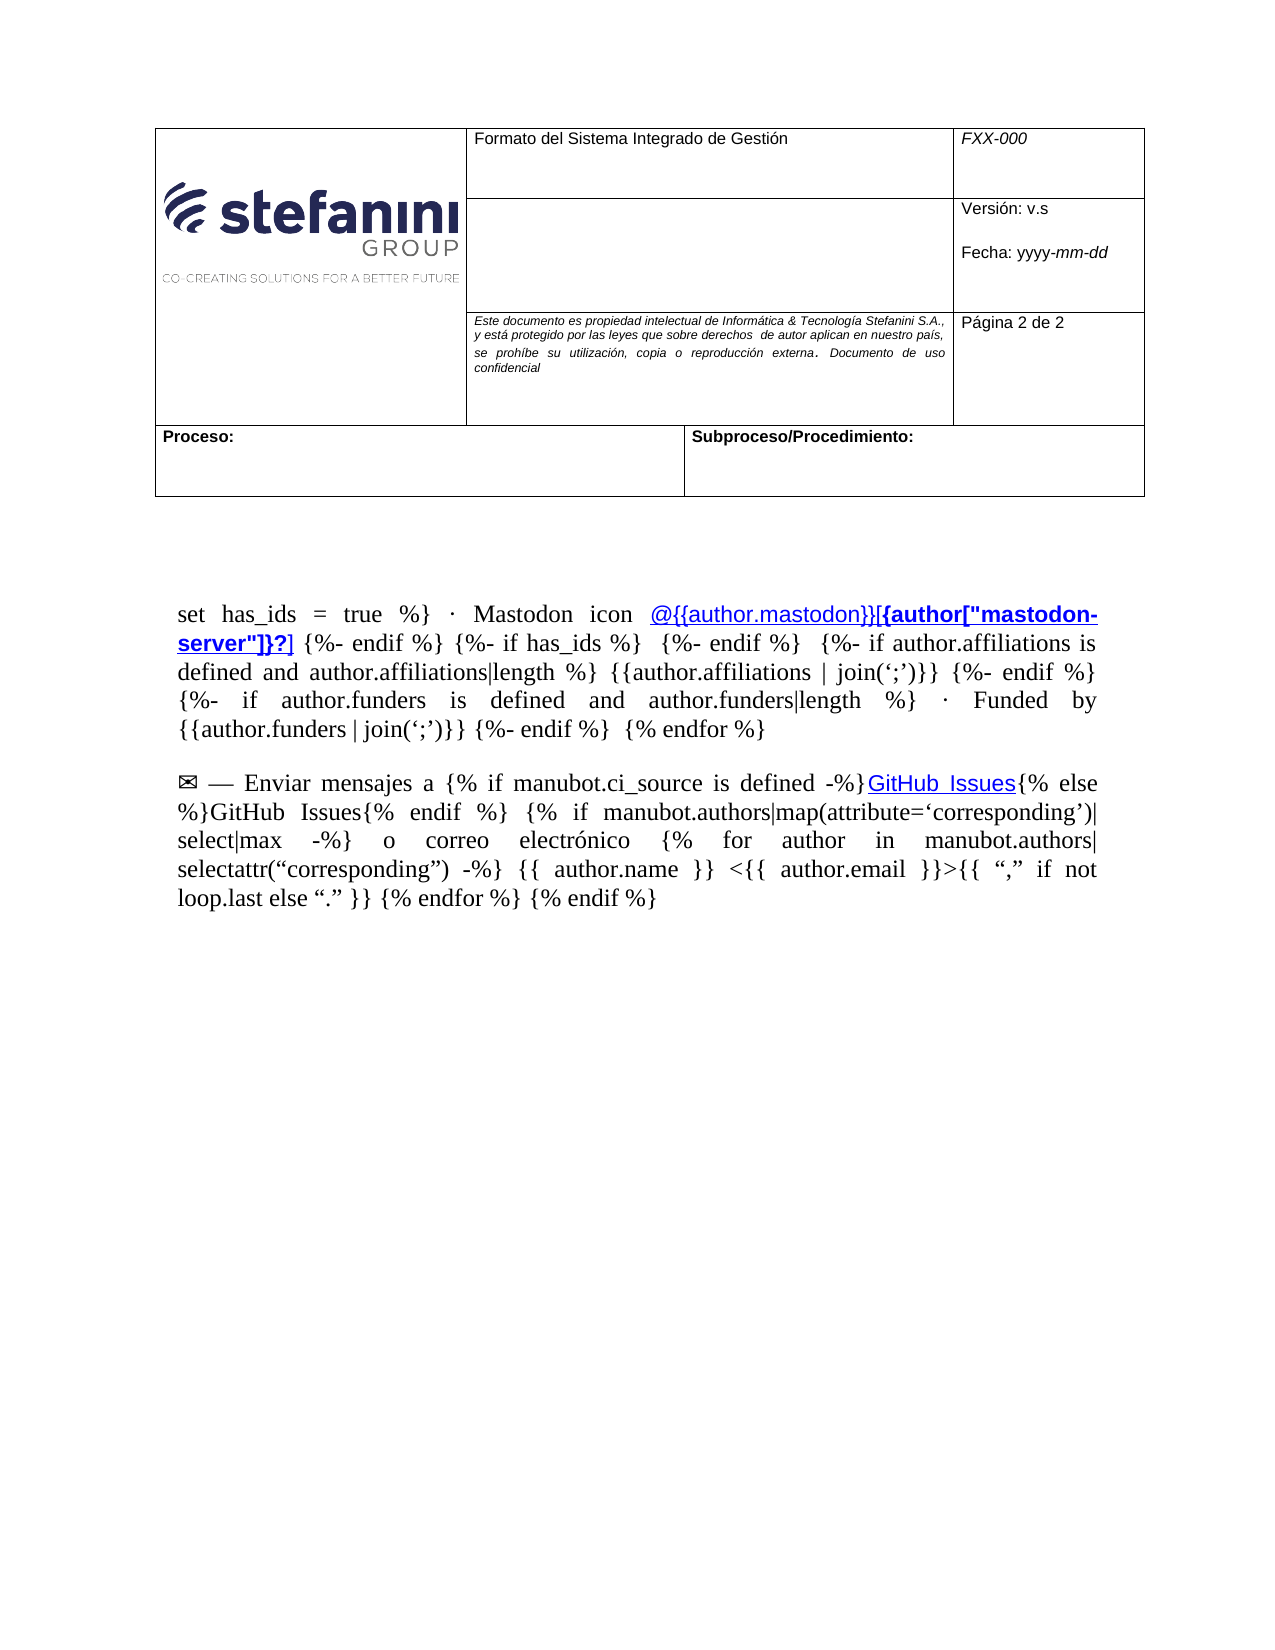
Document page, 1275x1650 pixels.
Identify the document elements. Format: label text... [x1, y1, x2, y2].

picture [162, 182, 460, 286]
text {## Template for listing authors ##} {% for author in manubot.authors %} + {{author.name}} {% if author.corresponding is defined and author.corresponding == true -%}✉{%- endif -%} {%- set has_ids = false %} {%- if author.orcid is defined and author.orcid is not none %} {%- set has_ids = true %} ORCID icon {{author.orcid}} {%- endif %} {%- if author.github is defined and author.github is not none %} {%- set has_ids = true %} · GitHub icon {{author.github}} {%- endif %} {%- if author.twitter is defined and author.twitter is not none %} {%- set has_ids = true %} · Twitter icon {{author.twitter}} {%- endif %} {%- if author.mastodon is defined and author.mastodon is not none and author[“mastodon-server”] is defined and author[“mastodon-server”] is not none %} {%- set has_ids = true %} · Mastodon icon @{{author.mastodon}}[] {%- endif %} {%- if has_ids %} {%- endif %} {%- if author.affiliations is defined and author.affiliations|length %} {{author.affiliations | join(‘;’)}} {%- endif %} {%- if author.funders is defined and author.funders|length %} · Funded by {{author.funders | join(‘;’)}} {%- endif %} {% endfor %} [177, 599, 1098, 743]
text ✉ — Enviar mensajes a {% if manubot.ci_source is defined -%}GitHub Issues{% else %}GitHub Issues{% endif %} {% if manubot.authors|map(attribute=‘corresponding’)|select|max -%} o correo electrónico {% for author in manubot.authors|selectattr(“corresponding”) -%} {{ author.name }} <{{ author.email }}>{{ “,” if not loop.last else “.” }} {% endfor %} {% endif %} [177, 768, 1098, 912]
